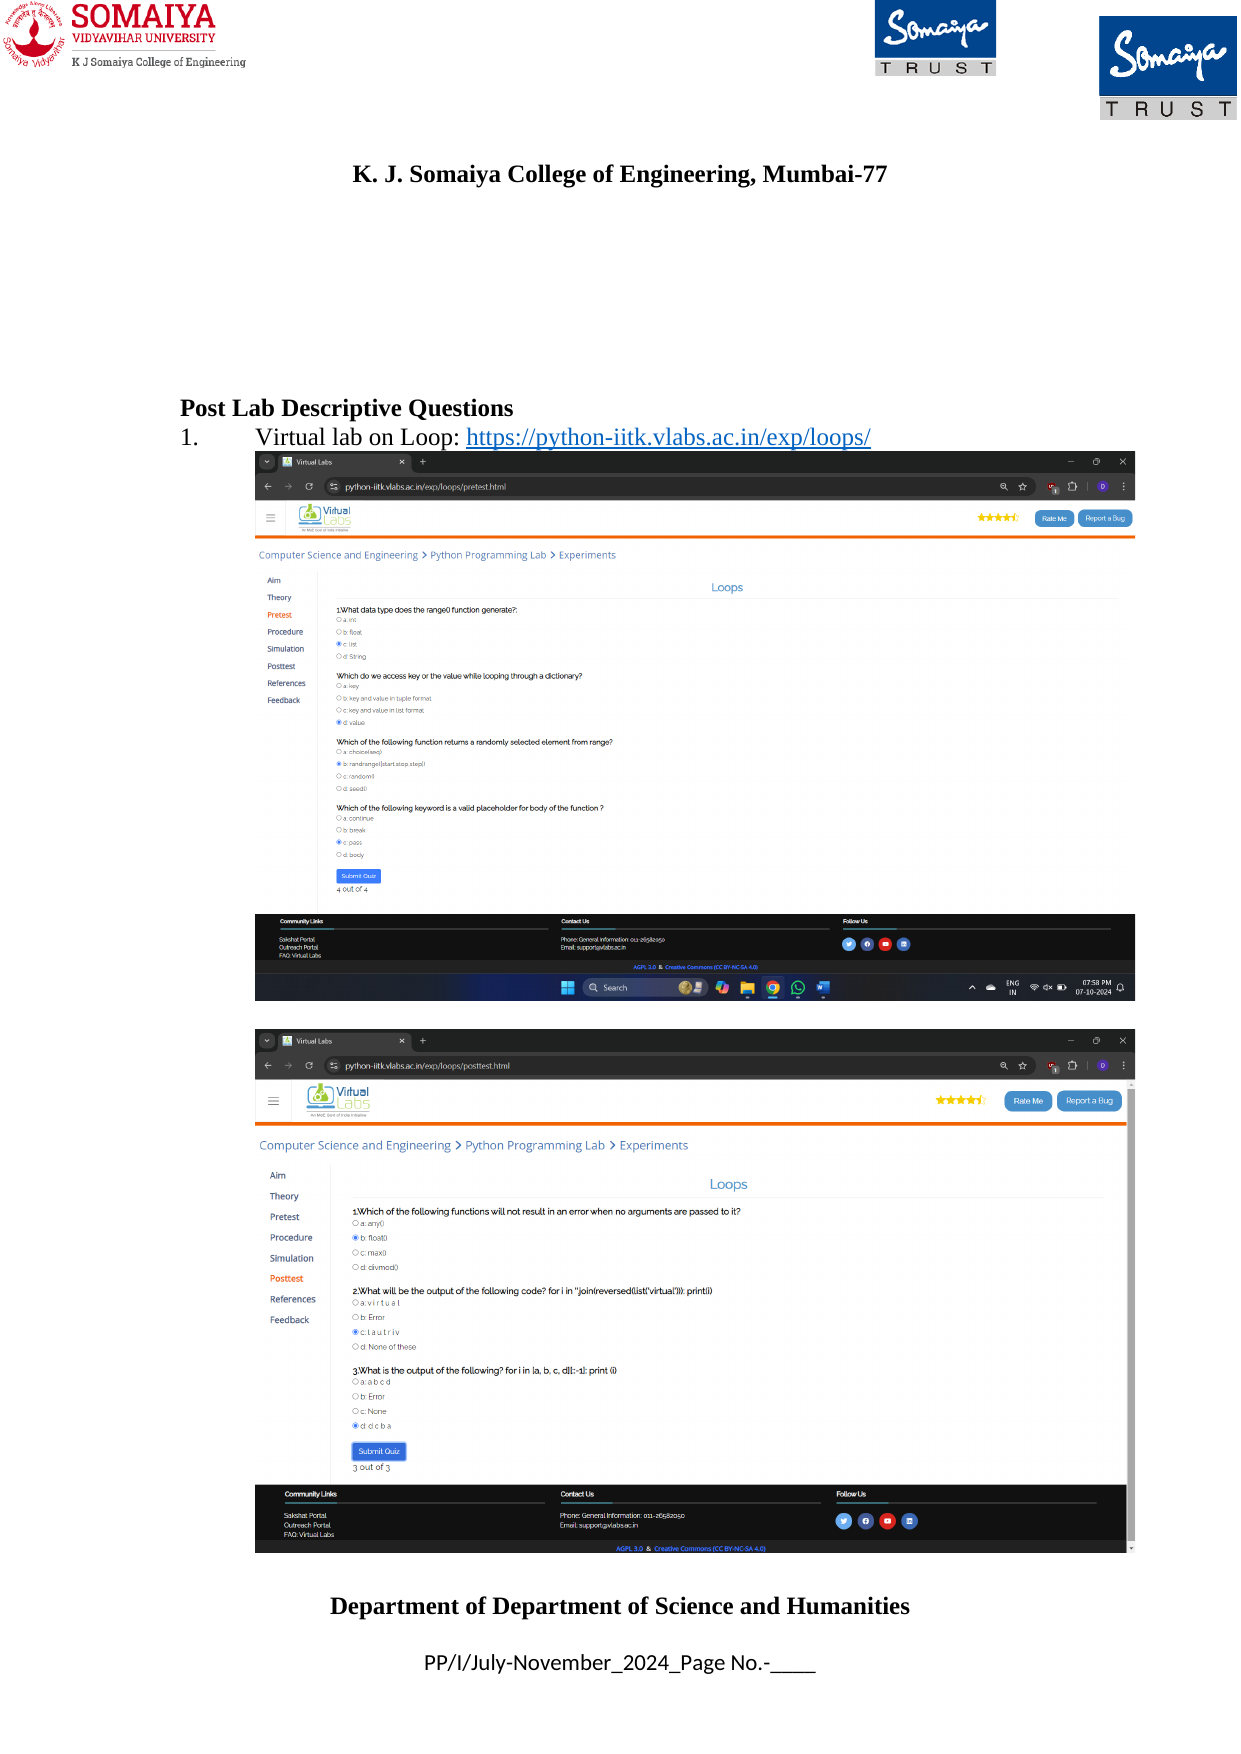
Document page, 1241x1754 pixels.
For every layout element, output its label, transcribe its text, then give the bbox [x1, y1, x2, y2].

picture [1099, 16, 1237, 120]
picture [0, 0, 250, 73]
picture [874, 0, 997, 76]
picture [255, 1029, 1136, 1553]
picture [255, 451, 1136, 1001]
text Post Lab Descriptive Questions [180, 393, 1060, 422]
list Virtual lab on Loop: https://python-iitk.vlabs.ac.in/exp/loops/ [180, 422, 1060, 451]
